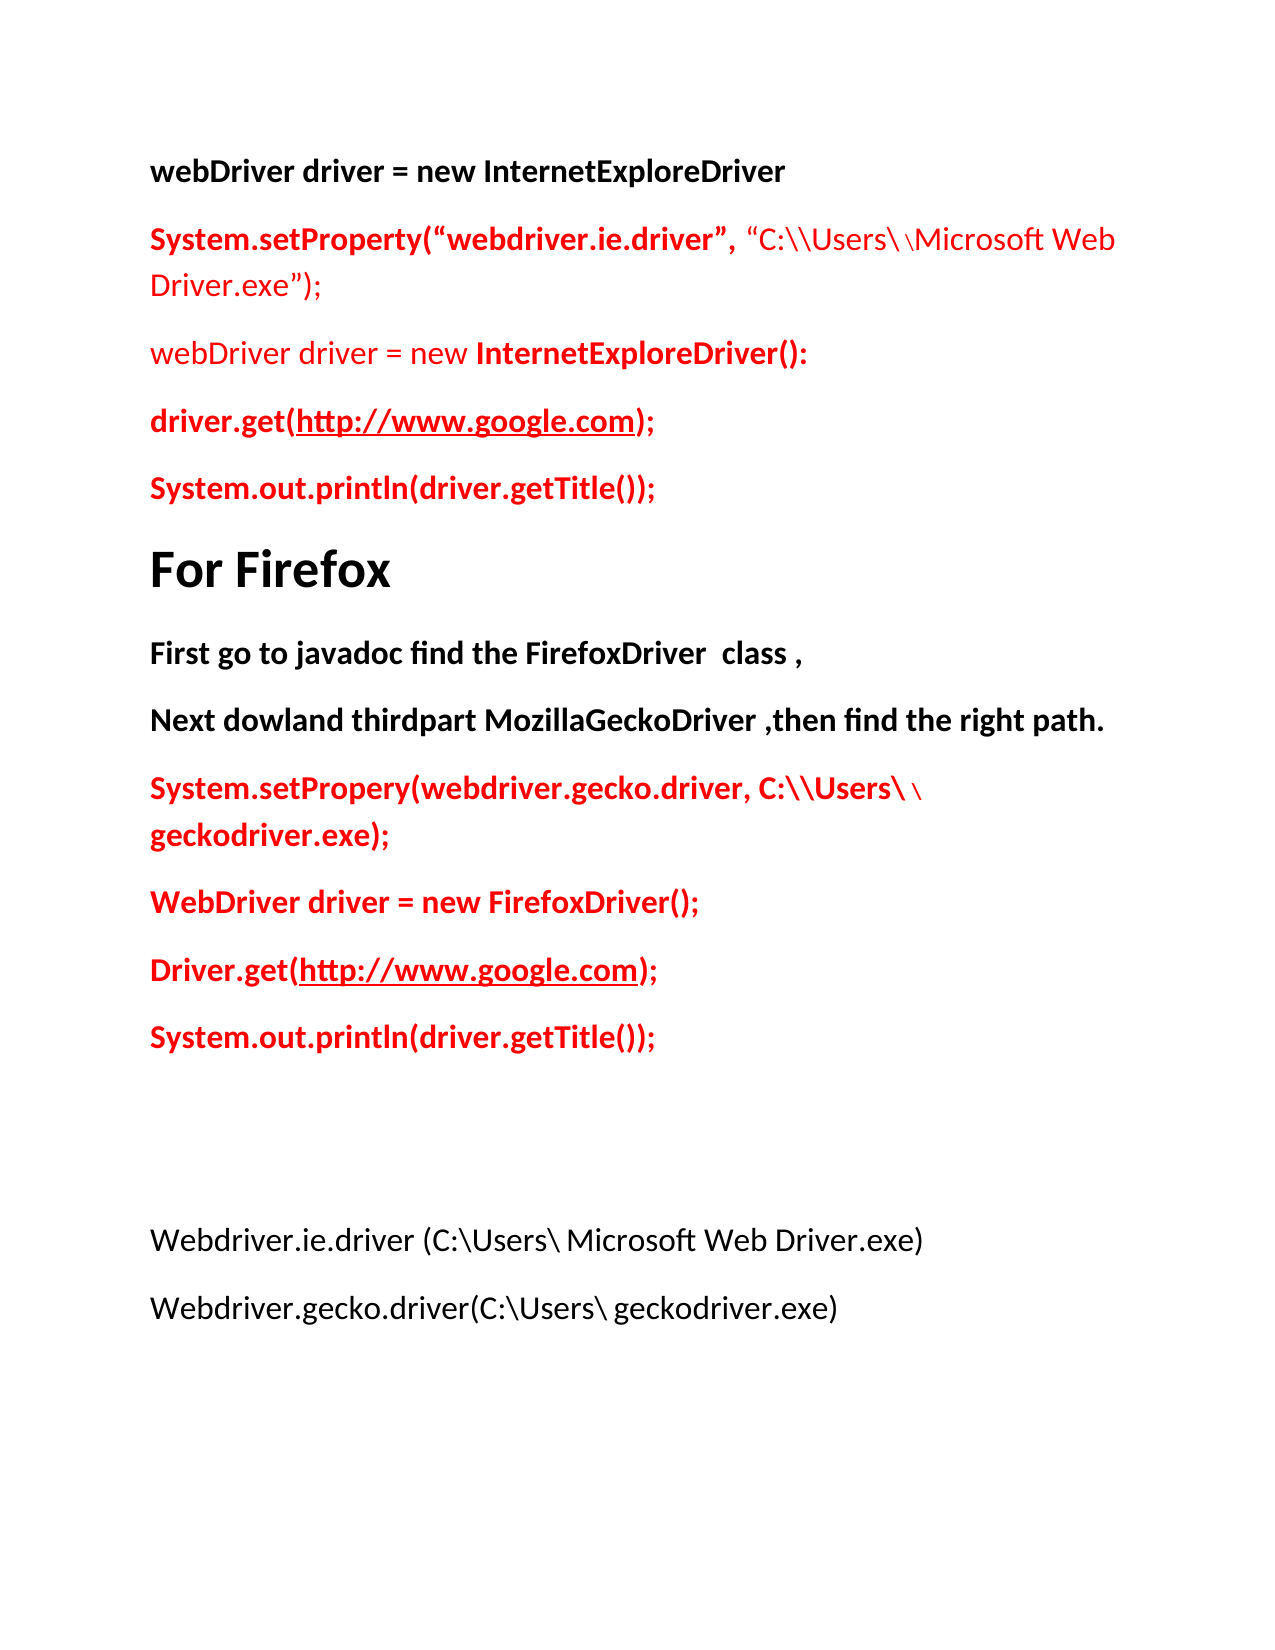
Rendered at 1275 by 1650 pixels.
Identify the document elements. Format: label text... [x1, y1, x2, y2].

text webDriver driver = new InternetExploreDriver(): [150, 332, 1125, 373]
text Webdriver.gecko.driver(C:\Users\ geckodriver.exe) [150, 1287, 1125, 1328]
text First go to javadoc find the FirefoxDriver class , [150, 632, 1125, 672]
text WebDriver driver = new FirefoxDriver(); [150, 881, 1125, 922]
text System.out.println(driver.getTitle()); [150, 1016, 1125, 1057]
text Driver.get(http://www.google.com); [150, 949, 1125, 989]
text driver.get(http://www.google.com); [150, 399, 1125, 440]
text webDriver driver = new InternetExploreDriver [150, 150, 1125, 191]
text For Firefox [150, 535, 1125, 601]
text System.out.println(driver.getTitle()); [150, 467, 1125, 508]
text System.setPropery(webdriver.gecko.driver, C:\\Users\ \geckodriver.exe); [150, 767, 1125, 854]
text Webdriver.ie.driver (C:\Users\ Microsoft Web Driver.exe) [150, 1219, 1125, 1260]
text Next dowland thirdpart MozillaGeckoDriver ,then find the right path. [150, 699, 1125, 740]
text System.setProperty(“webdriver.ie.driver”, “C:\\Users\ \Microsoft Web Driver.exe”); [150, 218, 1125, 305]
